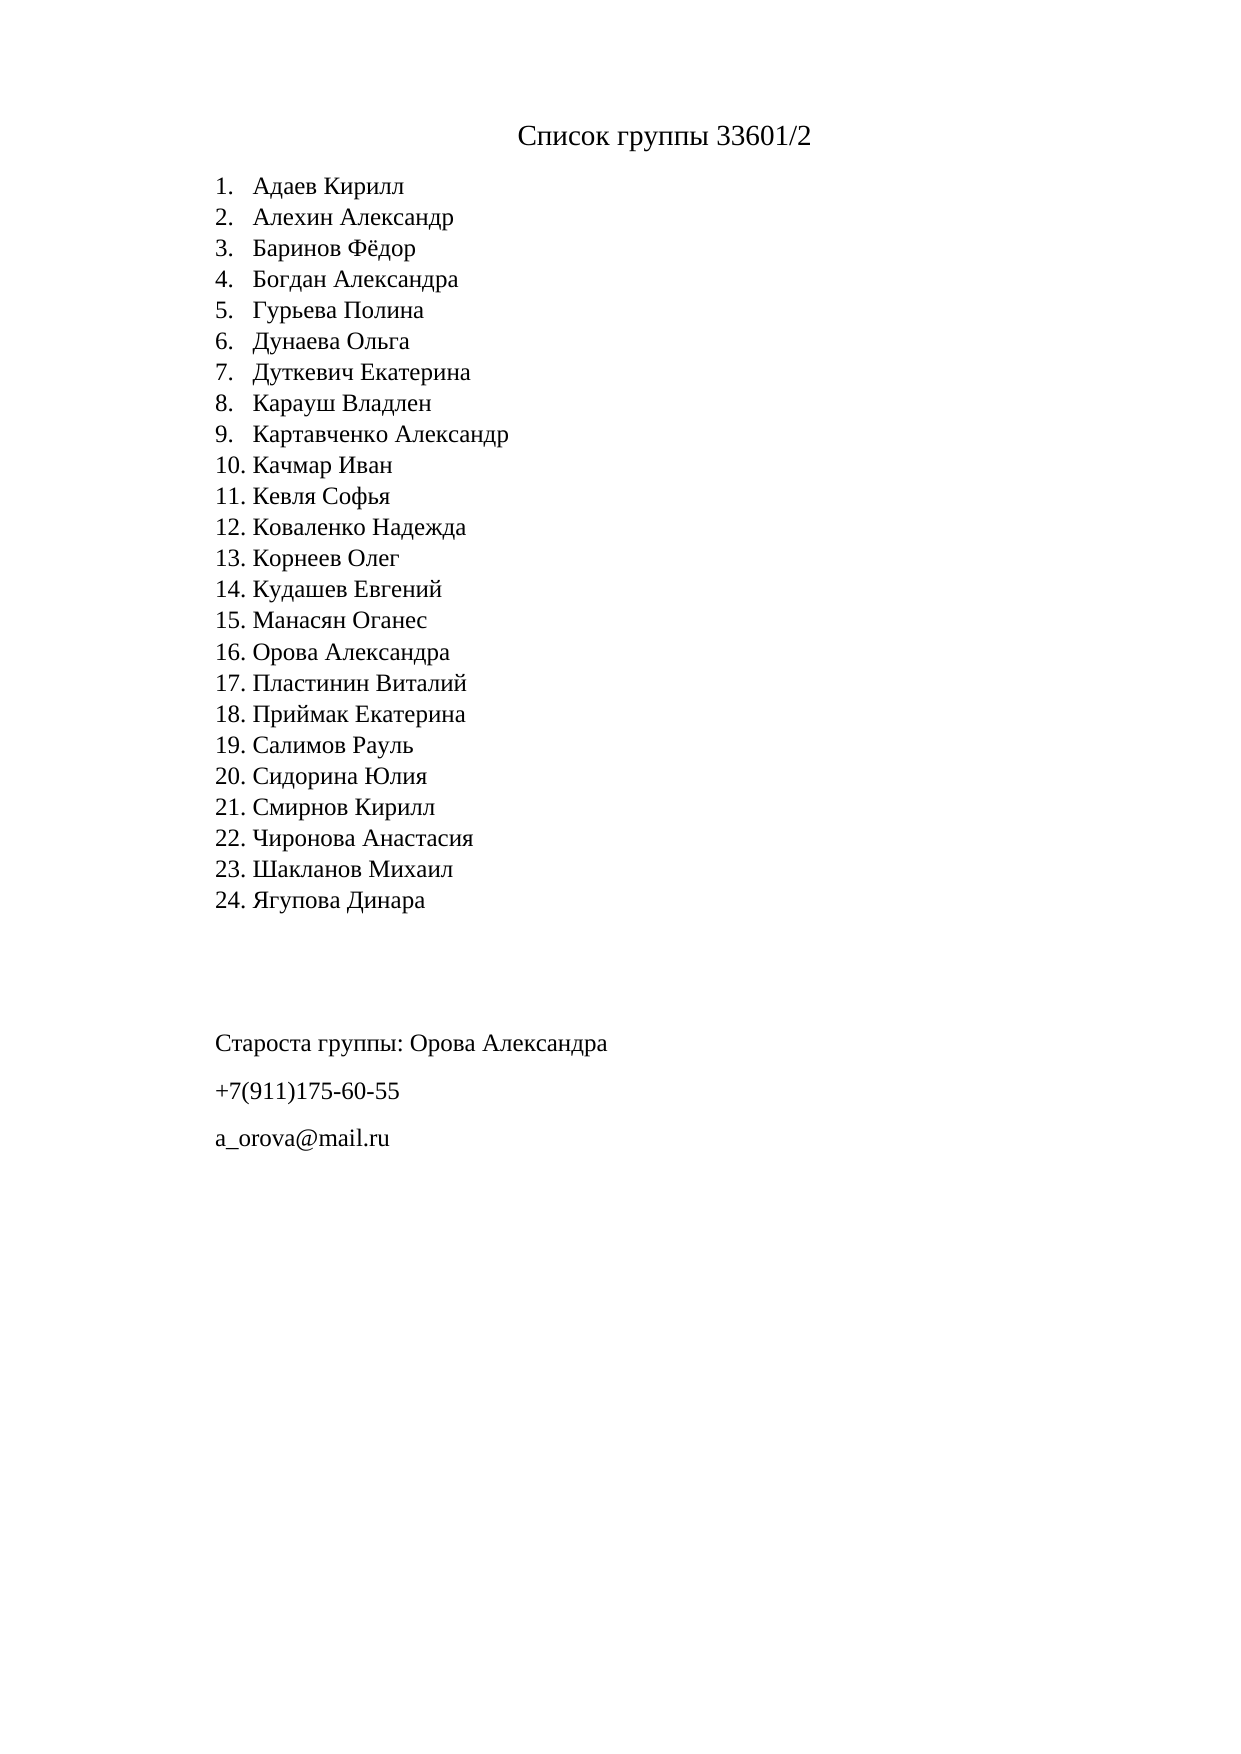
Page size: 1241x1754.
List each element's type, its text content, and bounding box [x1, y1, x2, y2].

text a_orova@mail.ru [215, 1123, 1152, 1152]
list Шакланов Михаил [215, 854, 1152, 883]
list Чиронова Анастасия [215, 823, 1152, 852]
list Пластинин Виталий [215, 668, 1152, 696]
list Ягупова Динара [215, 885, 1152, 914]
list Салимов Рауль [215, 730, 1152, 758]
list Дунаева Ольга [215, 326, 1152, 355]
text +7(911)175-60-55 [215, 1076, 1152, 1104]
text Список группы 33601/2 [177, 118, 1152, 152]
list Гурьева Полина [215, 295, 1152, 324]
list Алехин Александр [215, 202, 1152, 231]
list Корнеев Олег [215, 543, 1152, 572]
list Кевля Софья [215, 481, 1152, 510]
list Дуткевич Екатерина [215, 357, 1152, 386]
list Орова Александра [215, 637, 1152, 665]
list Картавченко Александр [215, 419, 1152, 448]
list Баринов Фёдор [215, 233, 1152, 262]
text Староста группы: Орова Александра [215, 1028, 1152, 1057]
list Богдан Александра [215, 264, 1152, 293]
list Качмар Иван [215, 450, 1152, 479]
list Адаев Кирилл [215, 171, 1152, 200]
list Манасян Оганес [215, 606, 1152, 634]
list Сидорина Юлия [215, 761, 1152, 789]
list Карауш Владлен [215, 388, 1152, 417]
list Приймак Екатерина [215, 699, 1152, 727]
list Коваленко Надежда [215, 512, 1152, 541]
list Смирнов Кирилл [215, 792, 1152, 821]
list Кудашев Евгений [215, 574, 1152, 603]
